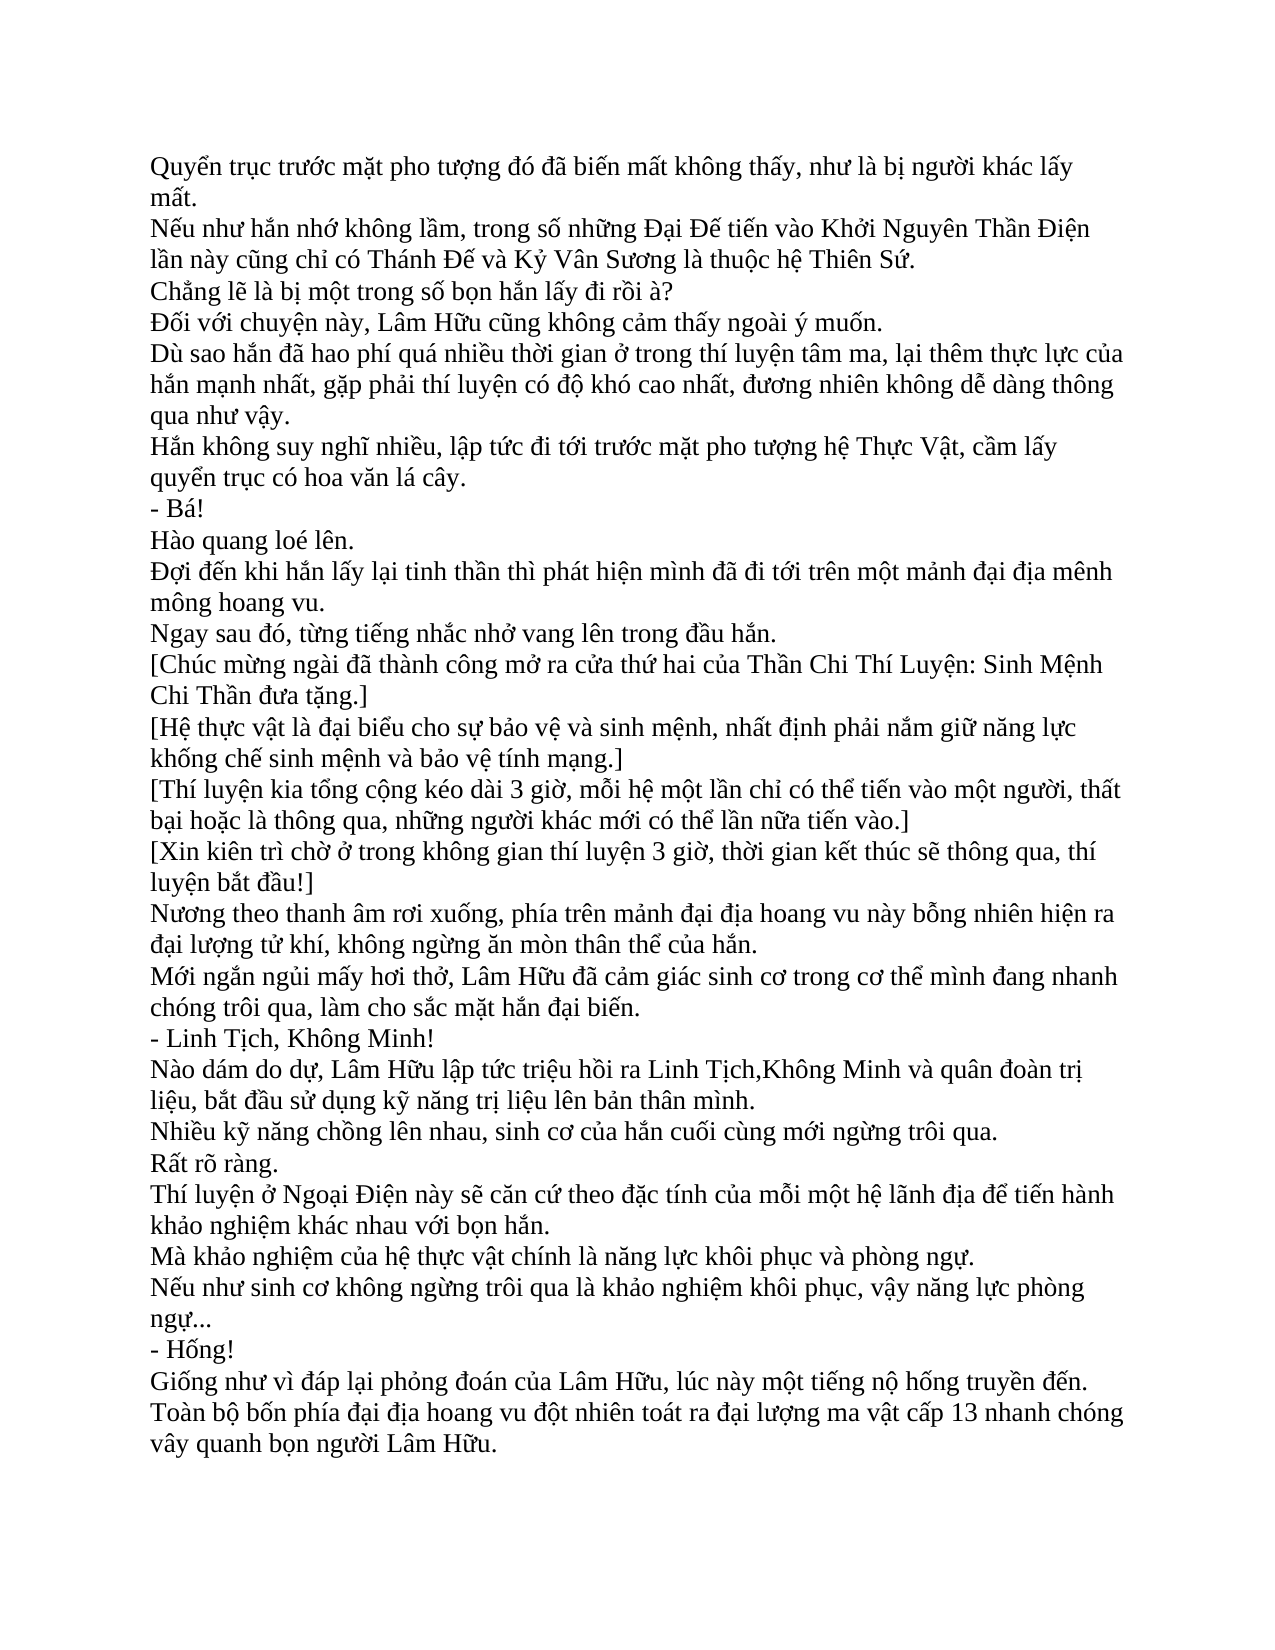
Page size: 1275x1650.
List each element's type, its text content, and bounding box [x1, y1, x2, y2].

text Đợi đến khi hắn lấy lại tinh thần thì phát hiện mình đã đi tới trên một mảnh đại địa mênh mông hoang vu. [150, 555, 1125, 617]
text [Hệ thực vật là đại biểu cho sự bảo vệ và sinh mệnh, nhất định phải nắm giữ năng lực khống chế sinh mệnh và bảo vệ tính mạng.] [150, 711, 1125, 773]
text Nhiều kỹ năng chồng lên nhau, sinh cơ của hắn cuối cùng mới ngừng trôi qua. [150, 1116, 1125, 1147]
text Ngay sau đó, từng tiếng nhắc nhở vang lên trong đầu hắn. [150, 617, 1125, 648]
text Quyển trục trước mặt pho tượng đó đã biến mất không thấy, như là bị người khác lấy mất. [150, 150, 1125, 212]
text Rất rõ ràng. [150, 1147, 1125, 1178]
text - Bá! [150, 493, 1125, 524]
text [Xin kiên trì chờ ở trong không gian thí luyện 3 giờ, thời gian kết thúc sẽ thông qua, thí luyện bắt đầu!] [150, 835, 1125, 897]
text Toàn bộ bốn phía đại địa hoang vu đột nhiên toát ra đại lượng ma vật cấp 13 nhanh chóng vây quanh bọn người Lâm Hữu. [150, 1396, 1125, 1458]
text Hào quang loé lên. [150, 524, 1125, 555]
text Giống như vì đáp lại phỏng đoán của Lâm Hữu, lúc này một tiếng nộ hống truyền đến. [150, 1365, 1125, 1396]
text Nương theo thanh âm rơi xuống, phía trên mảnh đại địa hoang vu này bỗng nhiên hiện ra đại lượng tử khí, không ngừng ăn mòn thân thể của hắn. [150, 897, 1125, 960]
text Chẳng lẽ là bị một trong số bọn hắn lấy đi rồi à? [150, 274, 1125, 306]
text Nào dám do dự, Lâm Hữu lập tức triệu hồi ra Linh Tịch,Không Minh và quân đoàn trị liệu, bắt đầu sử dụng kỹ năng trị liệu lên bản thân mình. [150, 1053, 1125, 1116]
text Nếu như sinh cơ không ngừng trôi qua là khảo nghiệm khôi phục, vậy năng lực phòng ngự... [150, 1271, 1125, 1333]
text Thí luyện ở Ngoại Điện này sẽ căn cứ theo đặc tính của mỗi một hệ lãnh địa để tiến hành khảo nghiệm khác nhau với bọn hắn. [150, 1178, 1125, 1240]
text [Thí luyện kia tổng cộng kéo dài 3 giờ, mỗi hệ một lần chỉ có thể tiến vào một người, thất bại hoặc là thông qua, những người khác mới có thể lần nữa tiến vào.] [150, 773, 1125, 835]
text Hắn không suy nghĩ nhiều, lập tức đi tới trước mặt pho tượng hệ Thực Vật, cầm lấy quyển trục có hoa văn lá cây. [150, 430, 1125, 493]
text Đối với chuyện này, Lâm Hữu cũng không cảm thấy ngoài ý muốn. [150, 306, 1125, 337]
text Mà khảo nghiệm của hệ thực vật chính là năng lực khôi phục và phòng ngự. [150, 1240, 1125, 1271]
text Mới ngắn ngủi mấy hơi thở, Lâm Hữu đã cảm giác sinh cơ trong cơ thể mình đang nhanh chóng trôi qua, làm cho sắc mặt hắn đại biến. [150, 960, 1125, 1022]
text [Chúc mừng ngài đã thành công mở ra cửa thứ hai của Thần Chi Thí Luyện: Sinh Mệnh Chi Thần đưa tặng.] [150, 648, 1125, 711]
text Nếu như hắn nhớ không lầm, trong số những Đại Đế tiến vào Khởi Nguyên Thần Điện lần này cũng chỉ có Thánh Đế và Kỷ Vân Sương là thuộc hệ Thiên Sứ. [150, 212, 1125, 274]
text - Hống! [150, 1333, 1125, 1365]
text Dù sao hắn đã hao phí quá nhiều thời gian ở trong thí luyện tâm ma, lại thêm thực lực của hắn mạnh nhất, gặp phải thí luyện có độ khó cao nhất, đương nhiên không dễ dàng thông qua như vậy. [150, 337, 1125, 430]
text - Linh Tịch, Không Minh! [150, 1022, 1125, 1053]
